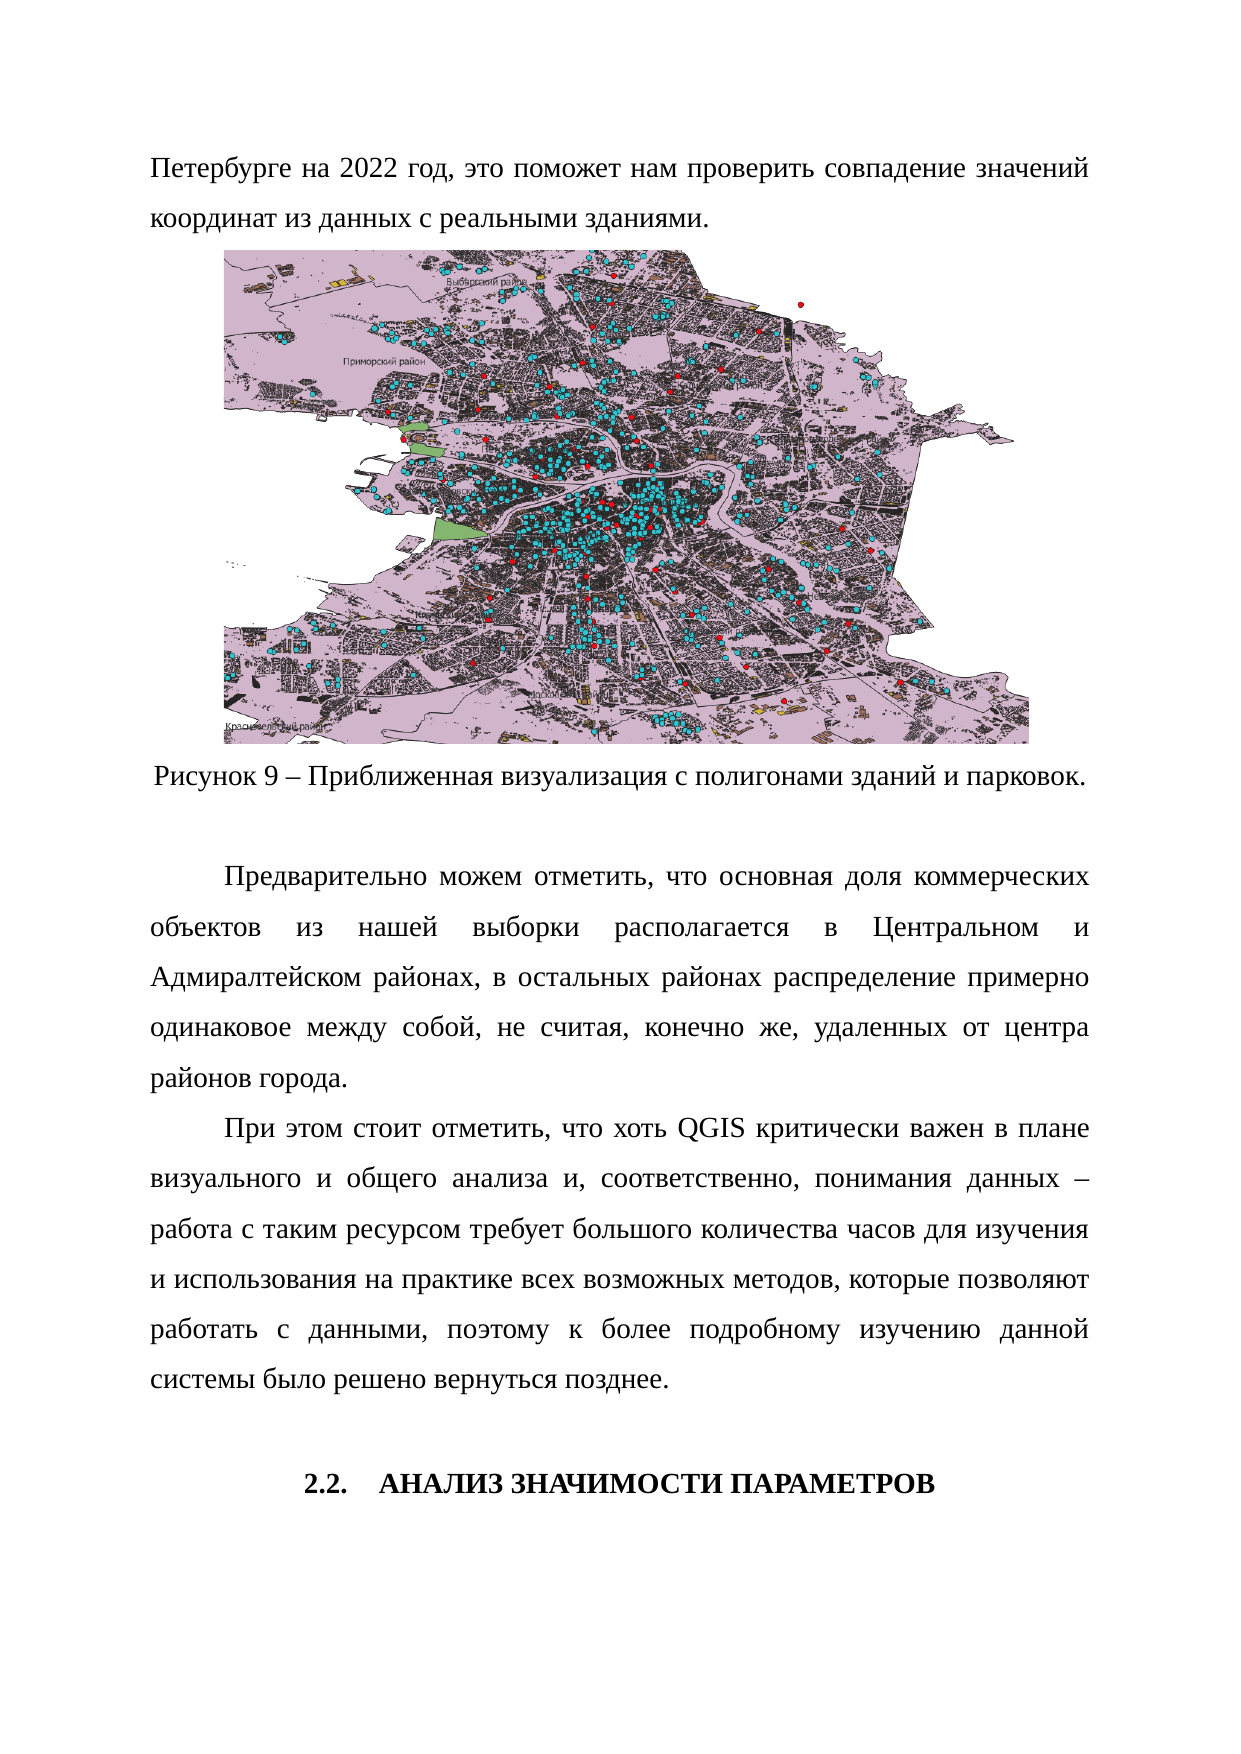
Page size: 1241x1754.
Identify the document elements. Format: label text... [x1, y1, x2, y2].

text Предварительно можем отметить, что основная доля коммерческих объектов из нашей выборки располагается в Центральном и Адмиралтейском районах, в остальных районах распределение примерно одинаковое между собой, не считая, конечно же, удаленных от центра районов города. [150, 858, 1090, 1093]
picture [223, 250, 1029, 744]
text Рисунок 9 – Приближенная визуализация с полигонами зданий и парковок. [150, 758, 1090, 791]
subtitle АНАЛИЗ ЗНАЧИМОСТИ ПАРАМЕТРОВ [149, 1466, 1090, 1500]
text При этом стоит отметить, что хоть QGIS критически важен в плане визуального и общего анализа и, соответственно, понимания данных – работа с таким ресурсом требует большого количества часов для изучения и использования на практике всех возможных методов, которые позволяют работать с данными, поэтому к более подробному изучению данной системы было решено вернуться позднее. [150, 1110, 1090, 1395]
